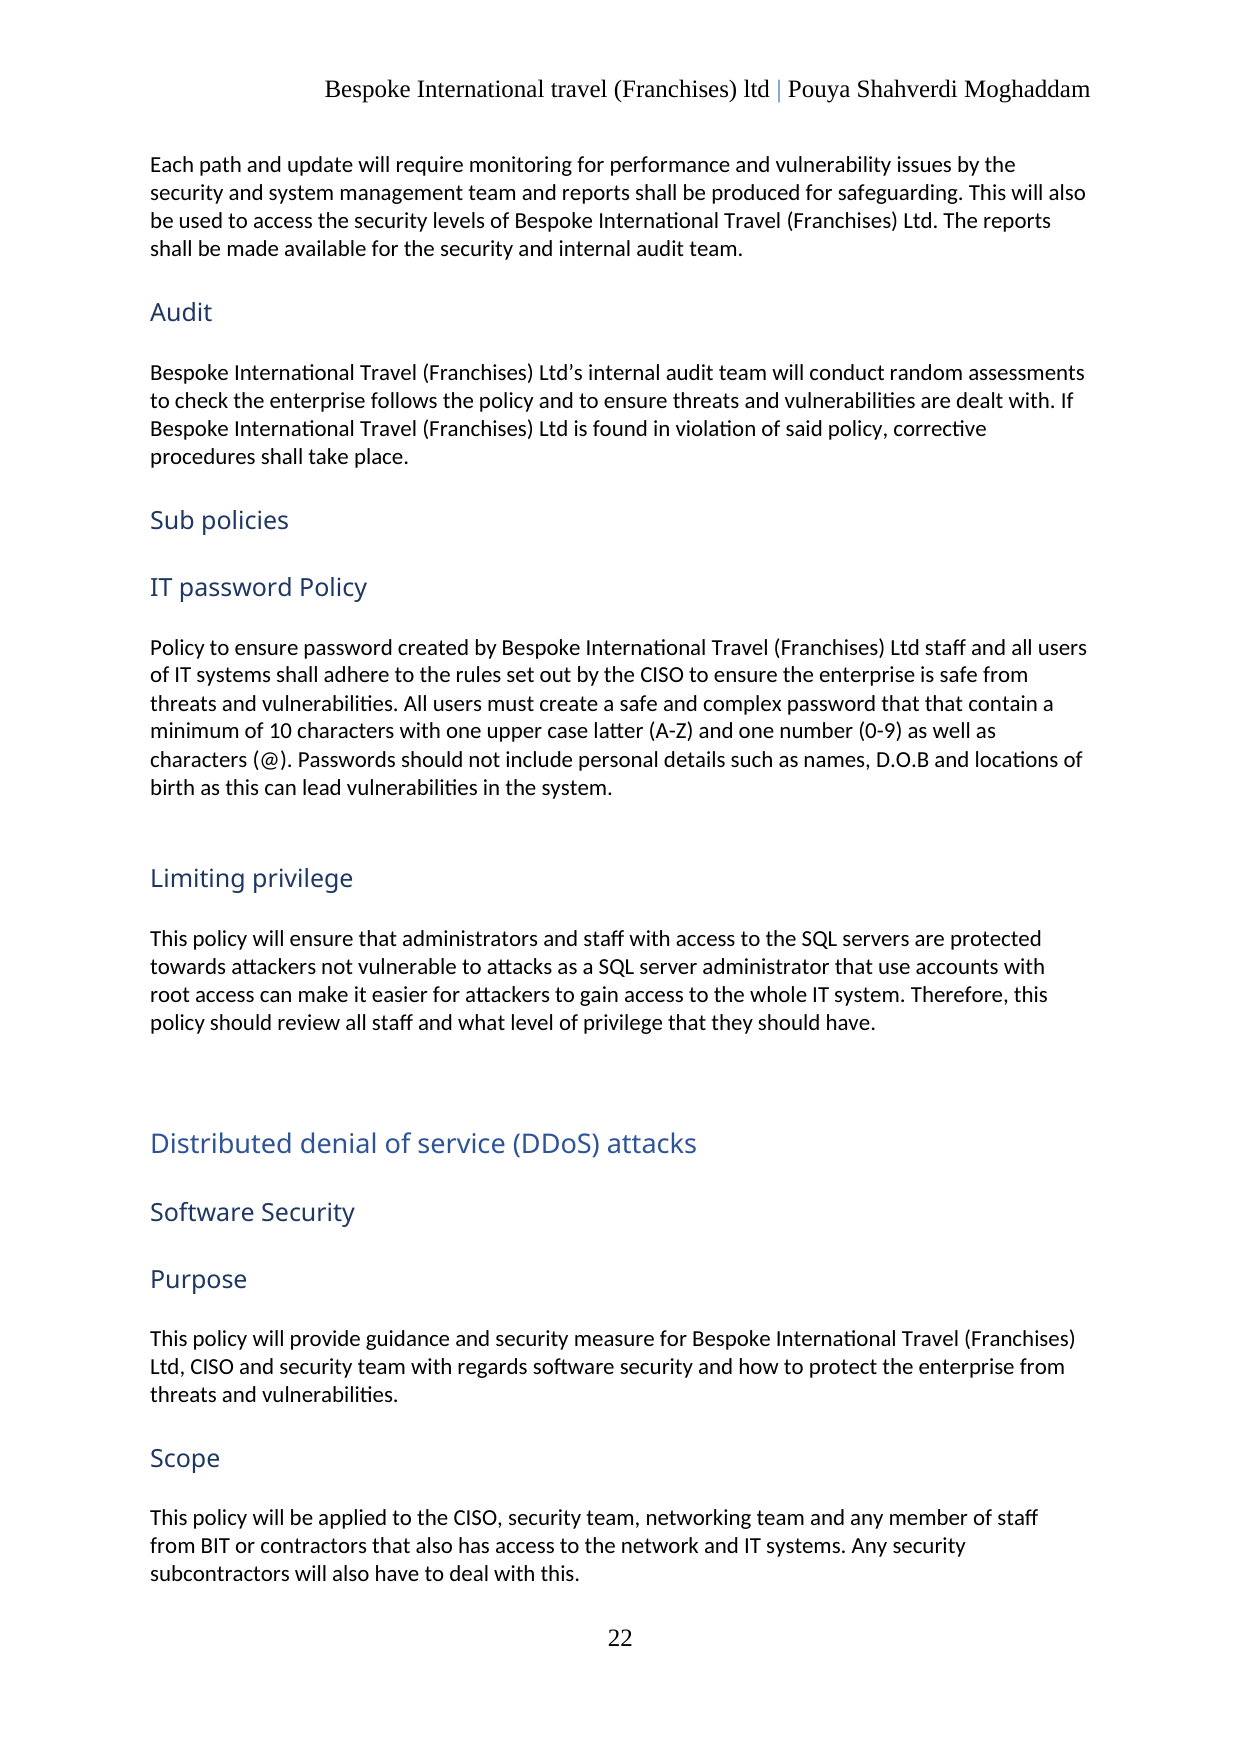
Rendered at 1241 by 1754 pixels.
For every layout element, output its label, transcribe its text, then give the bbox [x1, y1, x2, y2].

subtitle IT password Policy [150, 570, 1090, 604]
text This policy will provide guidance and security measure for Bespoke International Travel (Franchises) Ltd, CISO and security team with regards software security and how to protect the enterprise from threats and vulnerabilities. [150, 1324, 1090, 1408]
subtitle Distributed denial of service (DDoS) attacks [150, 1125, 1090, 1162]
text This policy will be applied to the CISO, security team, networking team and any member of staff from BIT or contractors that also has access to the network and IT systems. Any security subcontractors will also have to deal with this. [150, 1503, 1090, 1587]
subtitle Sub policies [150, 503, 1090, 537]
subtitle Scope [150, 1441, 1090, 1475]
text Policy to ensure password created by Bespoke International Travel (Franchises) Ltd staff and all users of IT systems shall adhere to the rules set out by the CISO to ensure the enterprise is safe from threats and vulnerabilities. All users must create a safe and complex password that that contain a minimum of 10 characters with one upper case latter (A-Z) and one number (0-9) as well as characters (@). Passwords should not include personal details such as names, D.O.B and locations of birth as this can lead vulnerabilities in the system. [150, 633, 1090, 801]
subtitle Software Security [150, 1194, 1090, 1229]
text This policy will ensure that administrators and staff with access to the SQL servers are protected towards attackers not vulnerable to attacks as a SQL server administrator that use accounts with root access can make it easier for attackers to gain access to the whole IT system. Therefore, this policy should review all staff and what level of privilege that they should have. [150, 924, 1090, 1036]
subtitle Limiting privilege [150, 861, 1090, 895]
subtitle Audit [150, 295, 1090, 329]
subtitle Purpose [150, 1262, 1090, 1296]
text Each path and update will require monitoring for performance and vulnerability issues by the security and system management team and reports shall be produced for safeguarding. This will also be used to access the security levels of Bespoke International Travel (Franchises) Ltd. The reports shall be made available for the security and internal audit team. [150, 150, 1090, 262]
text Bespoke International Travel (Franchises) Ltd’s internal audit team will conduct random assessments to check the enterprise follows the policy and to ensure threats and vulnerabilities are dealt with. If Bespoke International Travel (Franchises) Ltd is found in violation of said policy, corrective procedures shall take place. [150, 358, 1090, 470]
